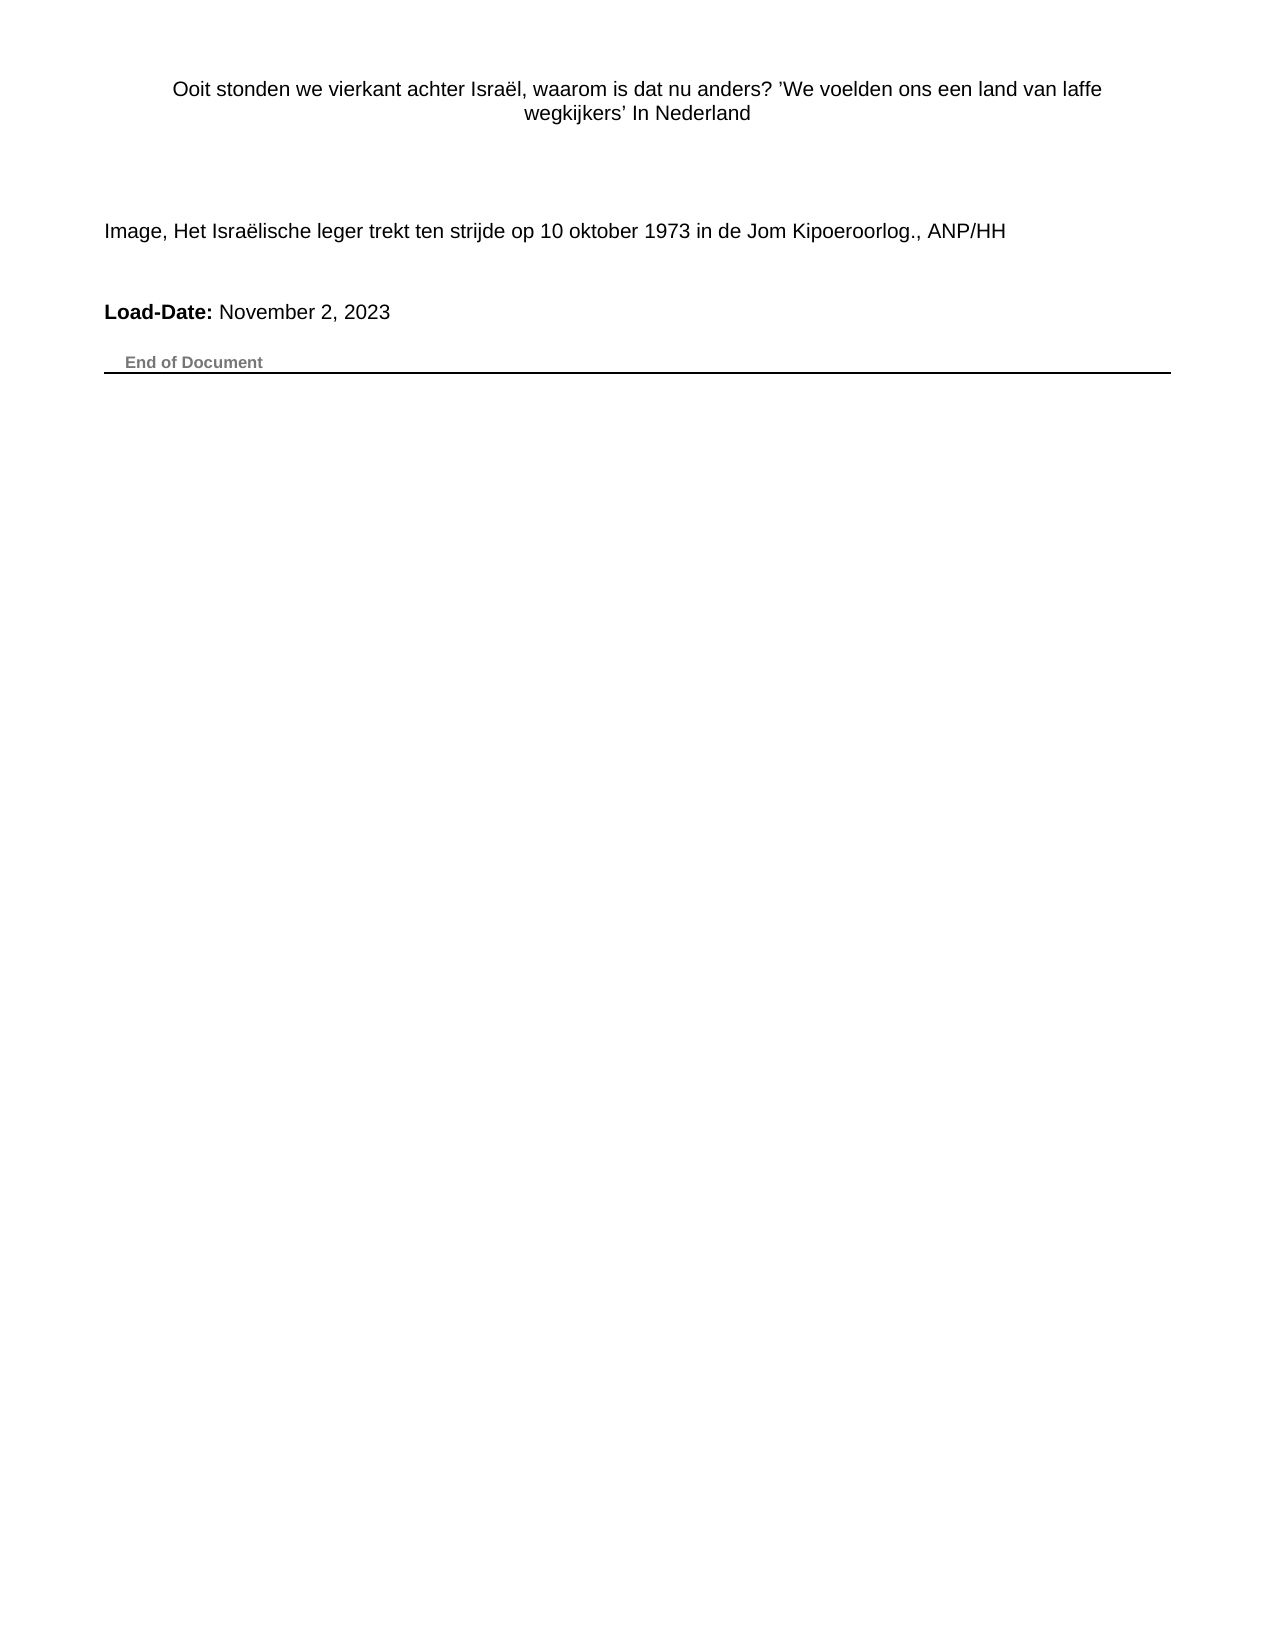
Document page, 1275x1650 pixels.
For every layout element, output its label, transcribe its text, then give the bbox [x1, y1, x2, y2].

text Load-Date: November 2, 2023 [104, 268, 1171, 324]
text Image, Het Israëlische leger trekt ten strijde op 10 oktober 1973 in de Jom Kipoeroorlog., ANP/HH [104, 216, 1171, 243]
text End of Document [125, 352, 1171, 372]
